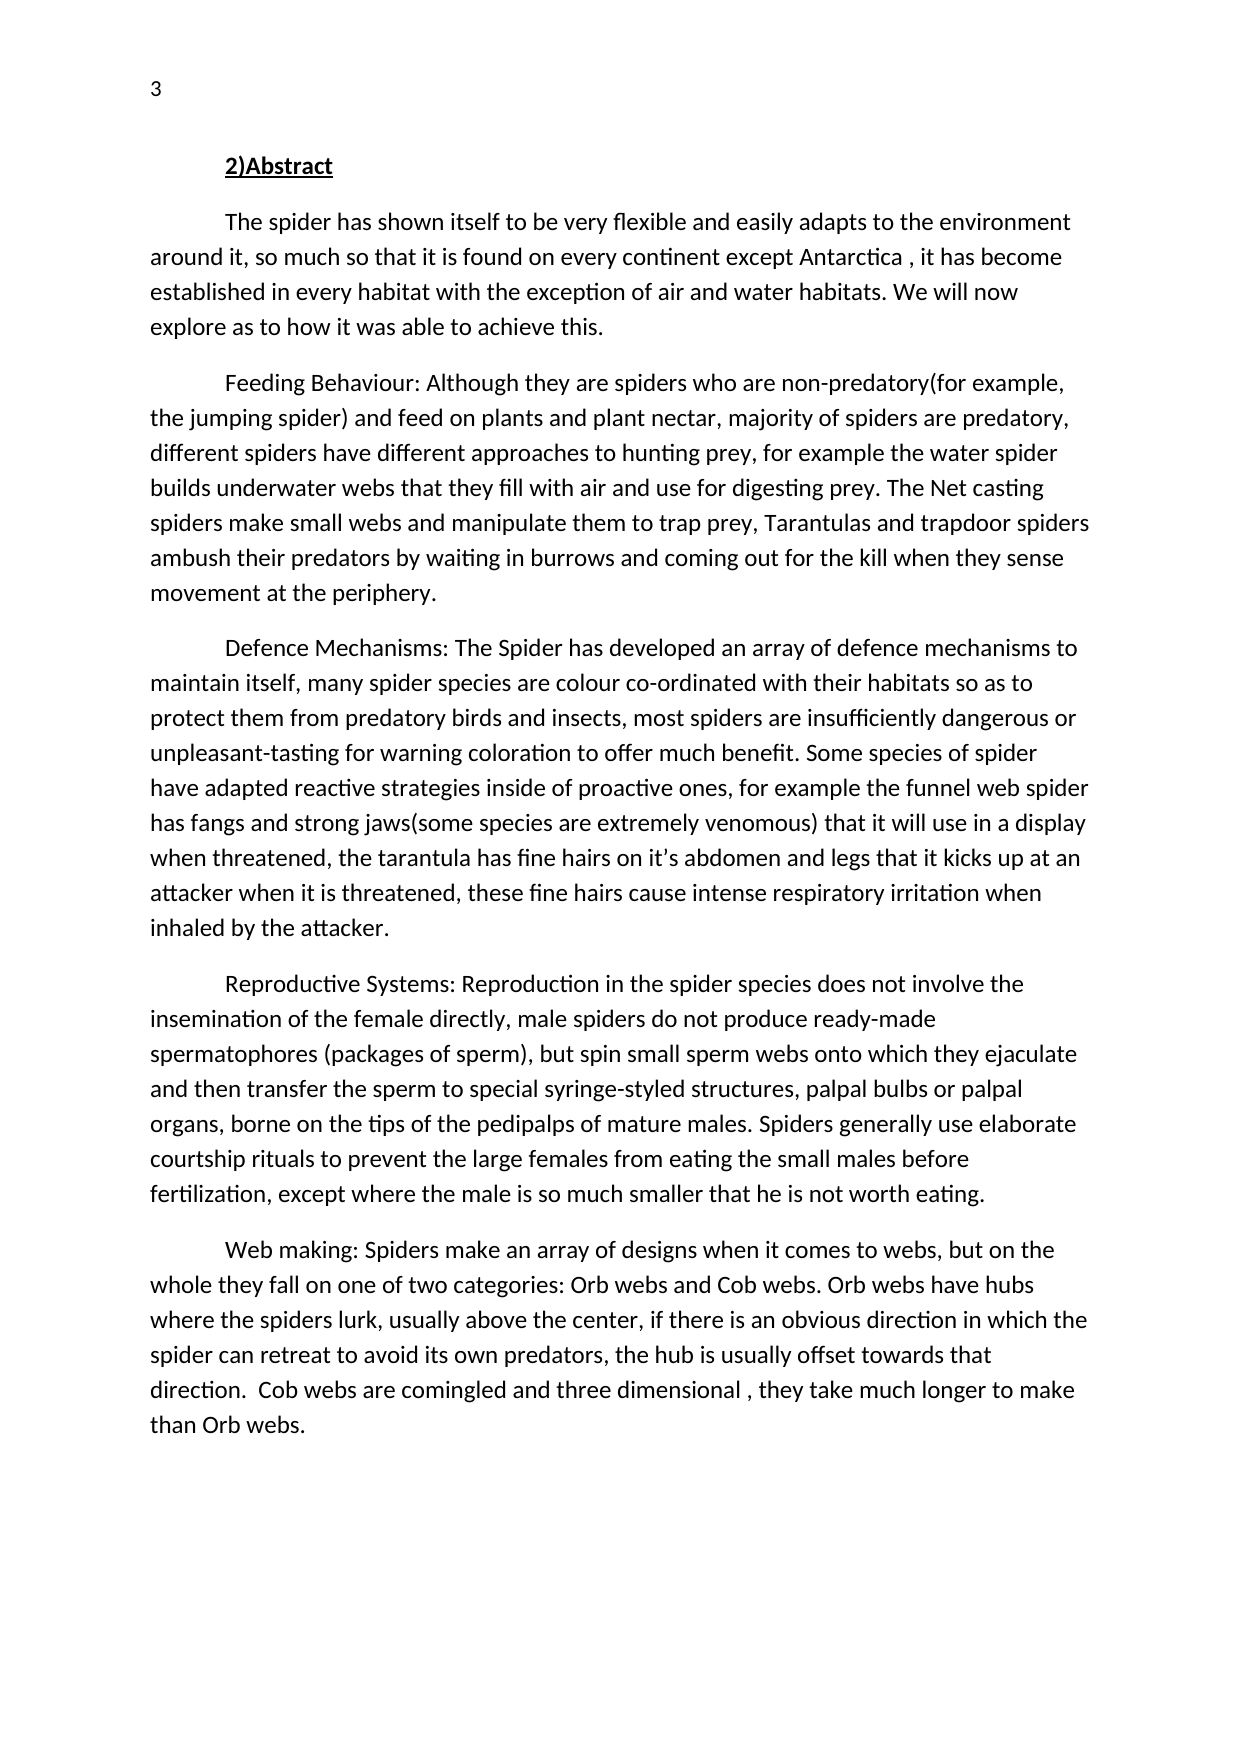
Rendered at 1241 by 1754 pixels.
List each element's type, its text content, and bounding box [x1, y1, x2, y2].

text Reproductive Systems: Reproduction in the spider species does not involve the insemination of the female directly, male spiders do not produce ready-made spermatophores (packages of sperm), but spin small sperm webs onto which they ejaculate and then transfer the sperm to special syringe-styled structures, palpal bulbs or palpal organs, borne on the tips of the pedipalps of mature males. Spiders generally use elaborate courtship rituals to prevent the large females from eating the small males before fertilization, except where the male is so much smaller that he is not worth eating. [150, 968, 1090, 1209]
text 2)Abstract [150, 150, 1090, 181]
text The spider has shown itself to be very flexible and easily adapts to the environment around it, so much so that it is found on every continent except Antarctica , it has become established in every habitat with the exception of air and water habitats. We will now explore as to how it was able to achieve this. [150, 206, 1090, 341]
text Feeding Behaviour: Although they are spiders who are non-predatory(for example, the jumping spider) and feed on plants and plant nectar, majority of spiders are predatory, different spiders have different approaches to hunting prey, for example the water spider builds underwater webs that they fill with air and use for digesting prey. The Net casting spiders make small webs and manipulate them to trap prey, Tarantulas and trapdoor spiders ambush their predators by waiting in burrows and coming out for the kill when they sense movement at the periphery. [150, 367, 1090, 607]
text Defence Mechanisms: The Spider has developed an array of defence mechanisms to maintain itself, many spider species are colour co-ordinated with their habitats so as to protect them from predatory birds and insects, most spiders are insufficiently dangerous or unpleasant-tasting for warning coloration to offer much benefit. Some species of spider have adapted reactive strategies inside of proactive ones, for example the funnel web spider has fangs and strong jaws(some species are extremely venomous) that it will use in a display when threatened, the tarantula has fine hairs on it’s abdomen and legs that it kicks up at an attacker when it is threatened, these fine hairs cause intense respiratory irritation when inhaled by the attacker. [150, 632, 1090, 943]
text Web making: Spiders make an array of designs when it comes to webs, but on the whole they fall on one of two categories: Orb webs and Cob webs. Orb webs have hubs where the spiders lurk, usually above the center, if there is an obvious direction in which the spider can retreat to avoid its own predators, the hub is usually offset towards that direction. Cob webs are comingled and three dimensional , they take much longer to make than Orb webs. [150, 1234, 1090, 1440]
